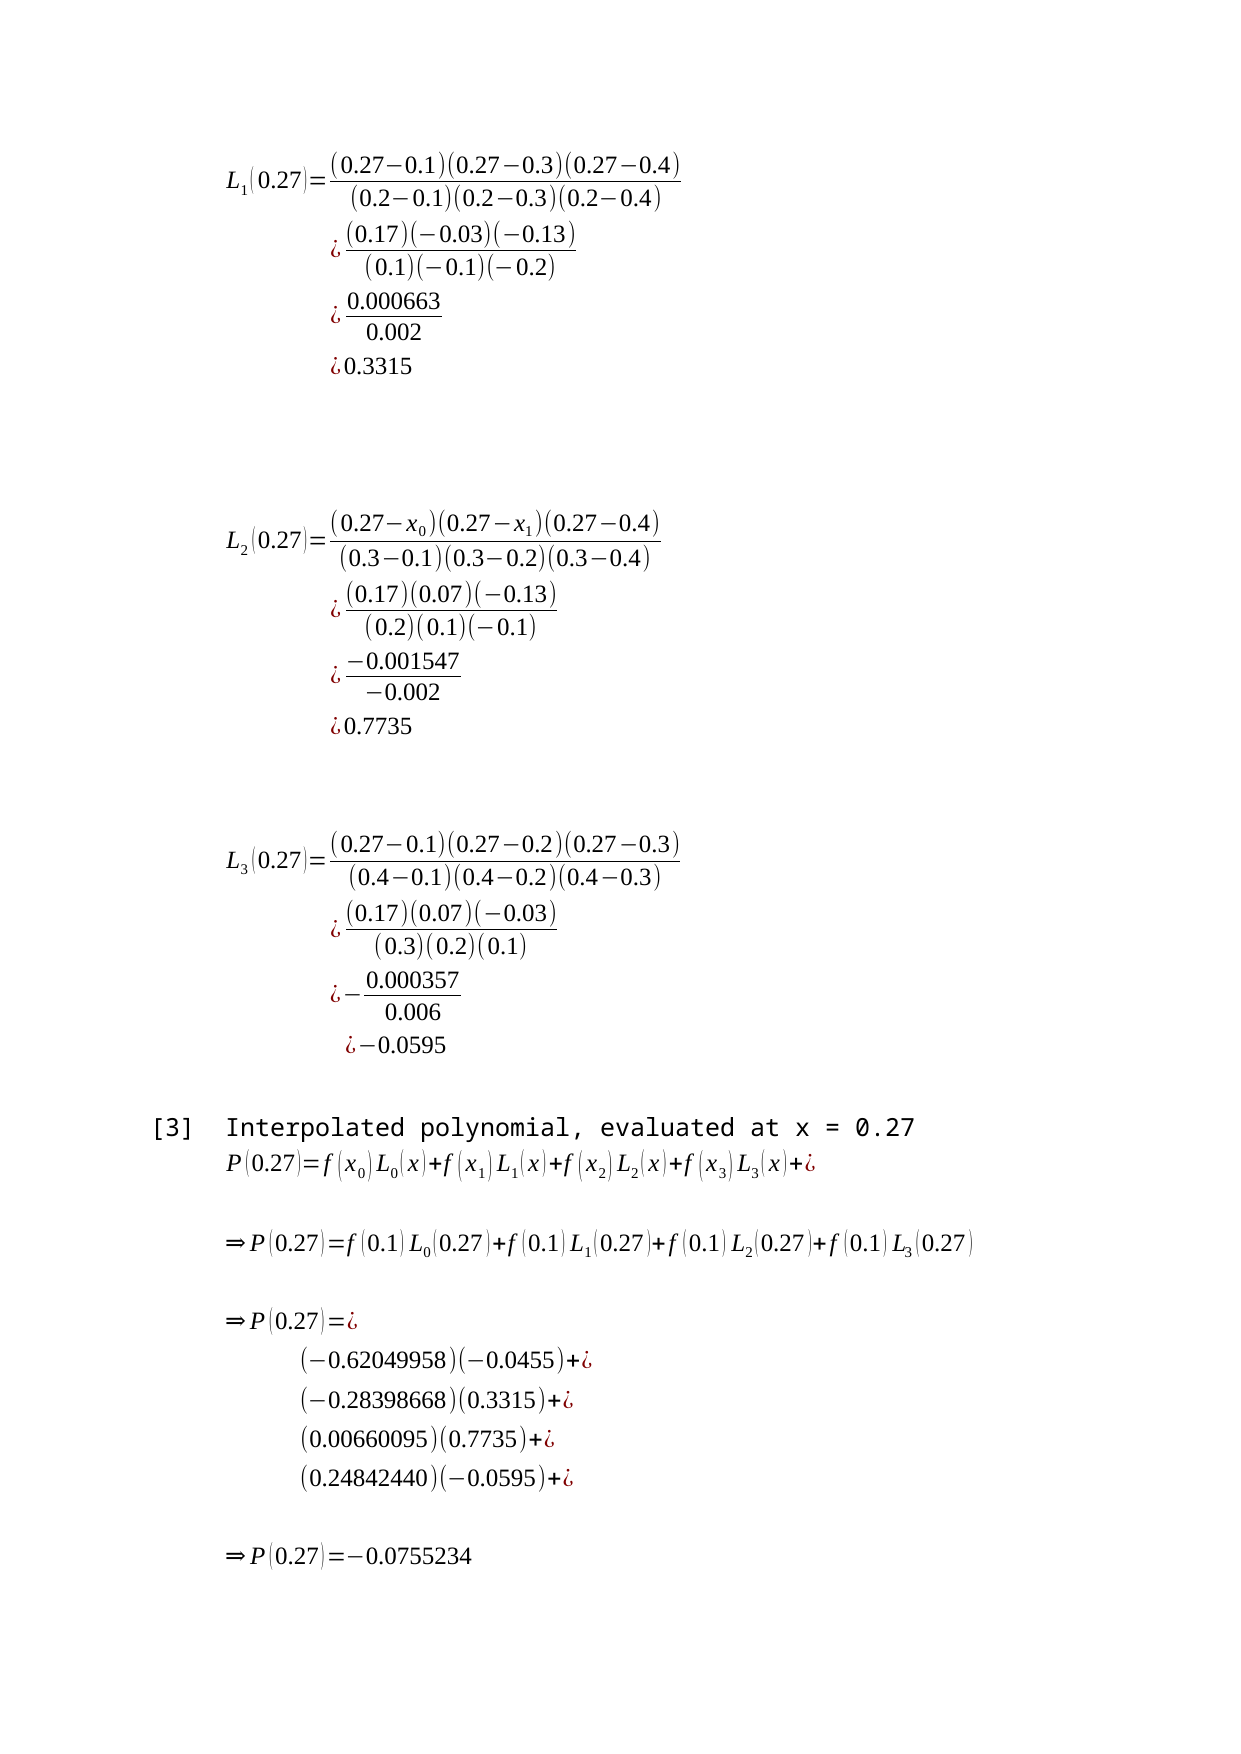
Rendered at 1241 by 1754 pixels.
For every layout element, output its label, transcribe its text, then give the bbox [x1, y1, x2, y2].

text [3] Interpolated polynomial, evaluated at x = 0.27 [150, 1109, 1090, 1143]
